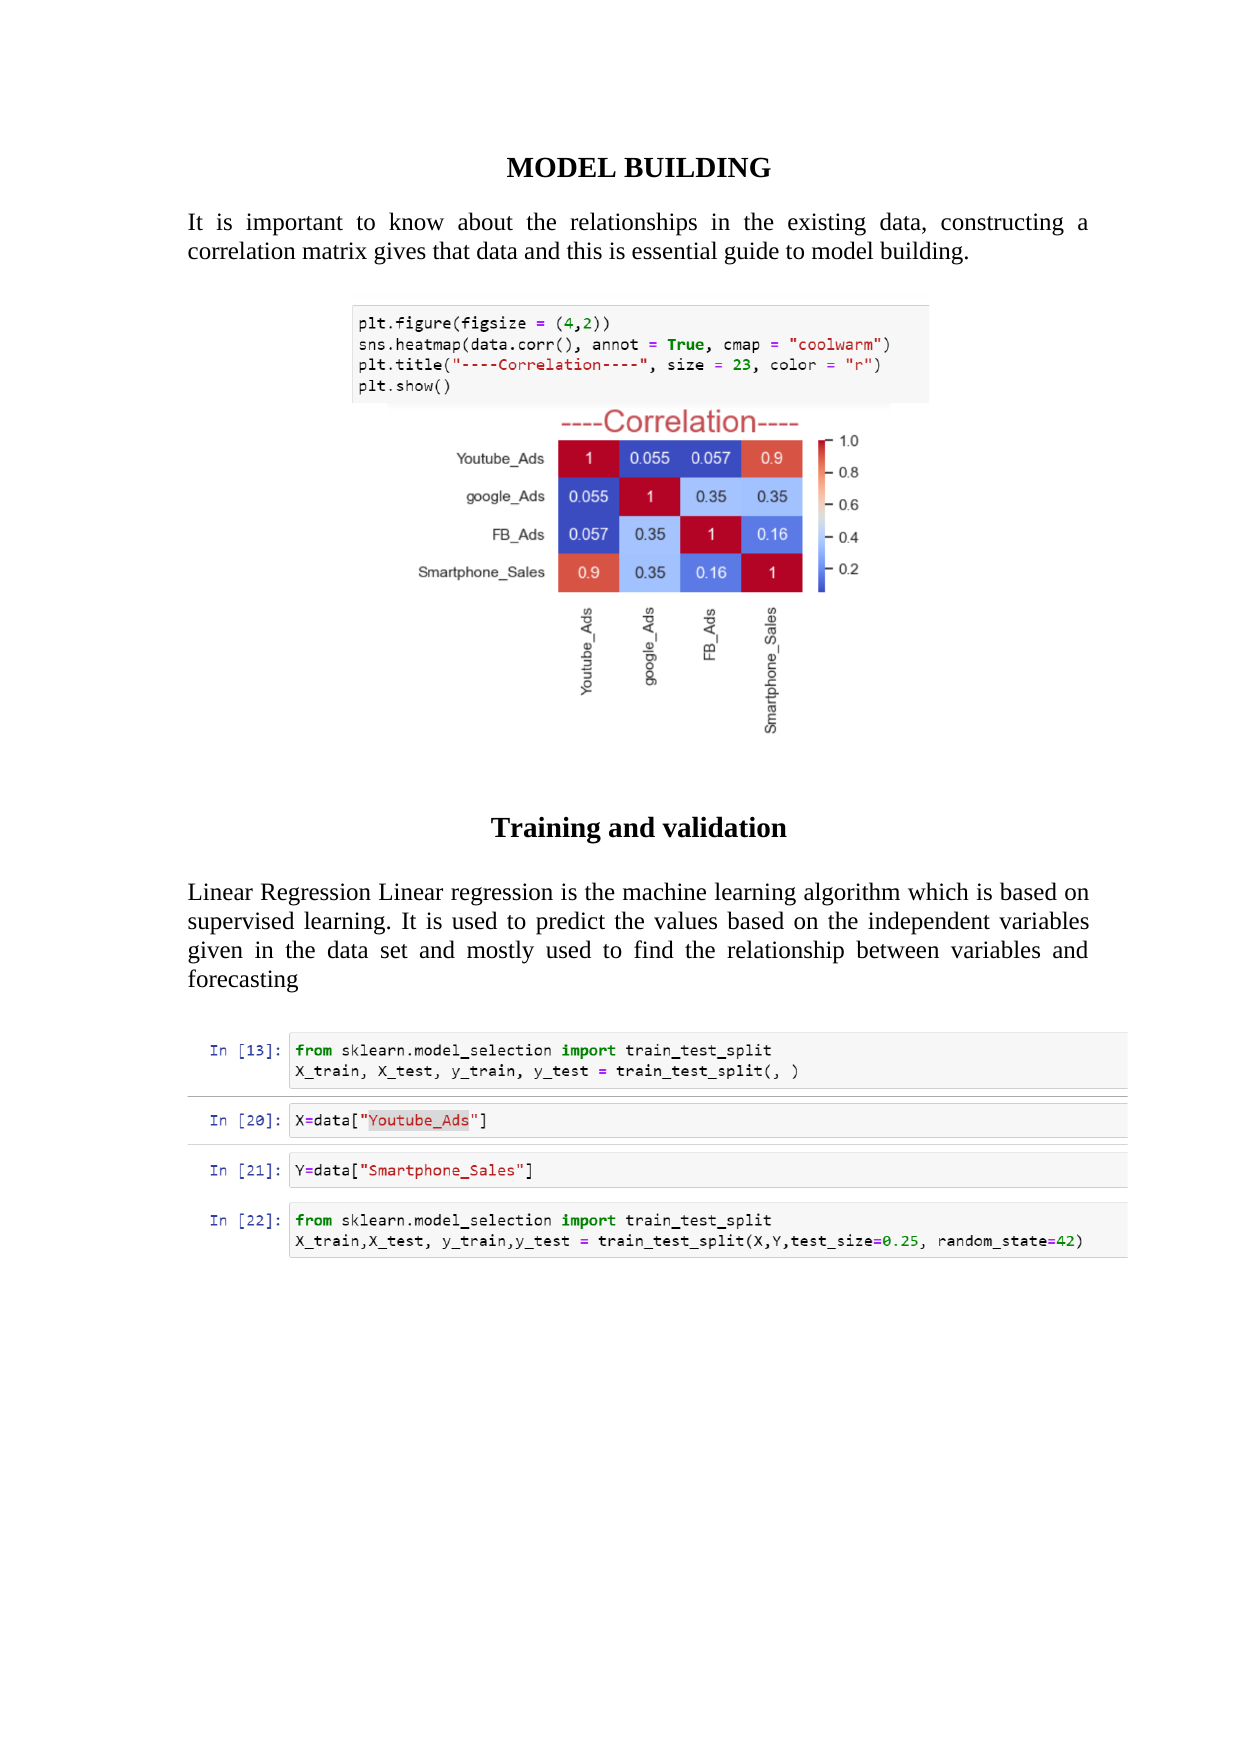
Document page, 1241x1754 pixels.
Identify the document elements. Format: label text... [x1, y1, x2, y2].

picture [348, 293, 930, 744]
text MODEL BUILDING [187, 150, 1090, 183]
picture [187, 1021, 1128, 1264]
text Training and validation [187, 810, 1090, 844]
text Linear Regression Linear regression is the machine learning algorithm which is based on supervised learning. It is used to predict the values based on the independent variables given in the data set and mostly used to find the relationship between variables and forecasting [187, 877, 1090, 992]
text It is important to know about the relationships in the existing data, constructing a correlation matrix gives that data and this is essential guide to model building. [187, 207, 1090, 265]
